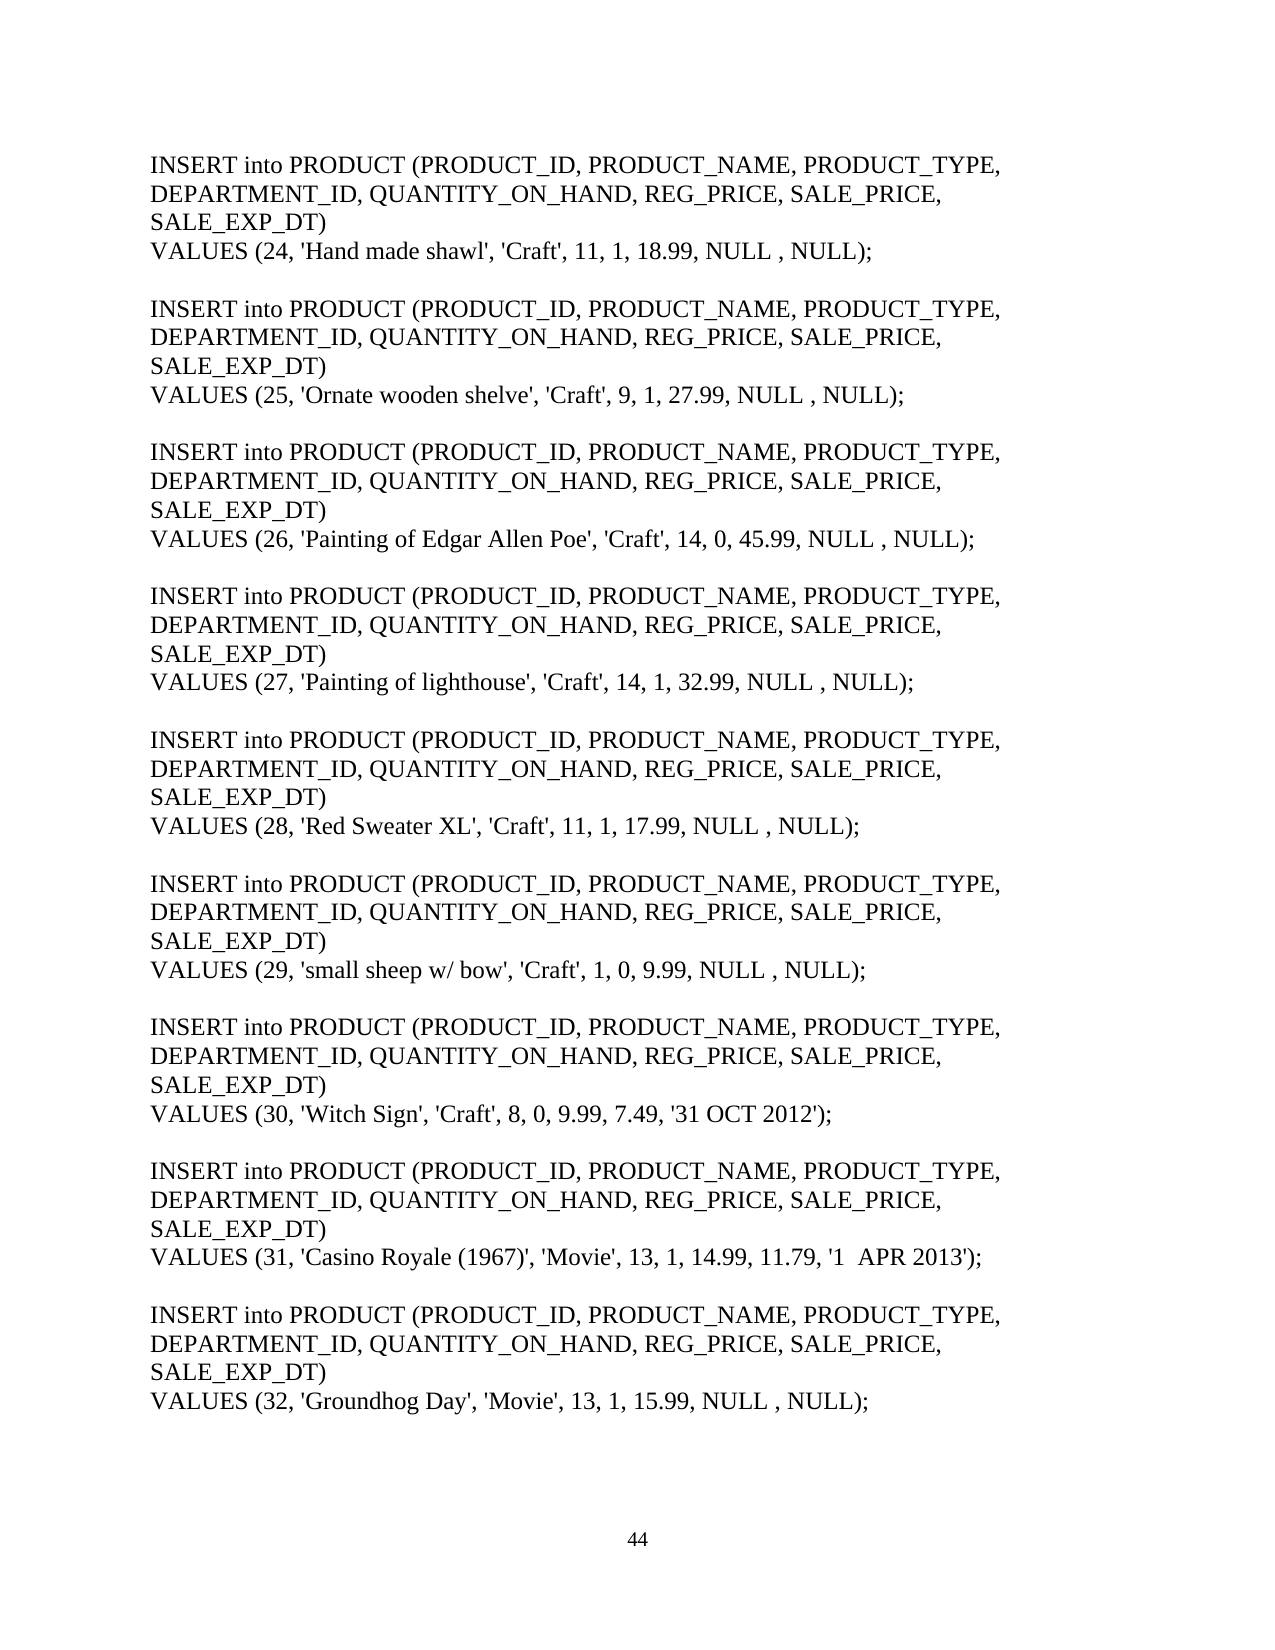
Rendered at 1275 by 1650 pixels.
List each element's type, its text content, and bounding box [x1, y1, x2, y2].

text VALUES (28, 'Red Sweater XL', 'Craft', 11, 1, 17.99, NULL , NULL); [150, 811, 1125, 840]
text VALUES (24, 'Hand made shawl', 'Craft', 11, 1, 18.99, NULL , NULL); [150, 236, 1125, 265]
text VALUES (25, 'Ornate wooden shelve', 'Craft', 9, 1, 27.99, NULL , NULL); [150, 380, 1125, 409]
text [150, 1300, 1125, 1386]
text VALUES (32, 'Groundhog Day', 'Movie', 13, 1, 15.99, NULL , NULL); [150, 1386, 1125, 1415]
text VALUES (26, 'Painting of Edgar Allen Poe', 'Craft', 14, 0, 45.99, NULL , NULL); [150, 524, 1125, 552]
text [150, 150, 1125, 236]
text INSERT into PRODUCT (PRODUCT_ID, PRODUCT_NAME, PRODUCT_TYPE, DEPARTMENT_ID, QUANTITY_ON_HAND, REG_PRICE, SALE_PRICE, SALE_EXP_DT) [150, 581, 1125, 667]
text INSERT into PRODUCT (PRODUCT_ID, PRODUCT_NAME, PRODUCT_TYPE, DEPARTMENT_ID, QUANTITY_ON_HAND, REG_PRICE, SALE_PRICE, SALE_EXP_DT) [150, 294, 1125, 380]
text INSERT into PRODUCT (PRODUCT_ID, PRODUCT_NAME, PRODUCT_TYPE, DEPARTMENT_ID, QUANTITY_ON_HAND, REG_PRICE, SALE_PRICE, SALE_EXP_DT) [150, 437, 1125, 524]
text INSERT into PRODUCT (PRODUCT_ID, PRODUCT_NAME, PRODUCT_TYPE, DEPARTMENT_ID, QUANTITY_ON_HAND, REG_PRICE, SALE_PRICE, SALE_EXP_DT) [150, 869, 1125, 955]
text VALUES (29, 'small sheep w/ bow', 'Craft', 1, 0, 9.99, NULL , NULL); [150, 955, 1125, 984]
text INSERT into PRODUCT (PRODUCT_ID, PRODUCT_NAME, PRODUCT_TYPE, DEPARTMENT_ID, QUANTITY_ON_HAND, REG_PRICE, SALE_PRICE, SALE_EXP_DT) [150, 725, 1125, 811]
text VALUES (31, 'Casino Royale (1967)', 'Movie', 13, 1, 14.99, 11.79, '1 APR 2013'); [150, 1242, 1125, 1271]
text INSERT into PRODUCT (PRODUCT_ID, PRODUCT_NAME, PRODUCT_TYPE, DEPARTMENT_ID, QUANTITY_ON_HAND, REG_PRICE, SALE_PRICE, SALE_EXP_DT) [150, 1156, 1125, 1242]
text VALUES (30, 'Witch Sign', 'Craft', 8, 0, 9.99, 7.49, '31 OCT 2012'); [150, 1099, 1125, 1127]
text VALUES (27, 'Painting of lighthouse', 'Craft', 14, 1, 32.99, NULL , NULL); [150, 667, 1125, 696]
text INSERT into PRODUCT (PRODUCT_ID, PRODUCT_NAME, PRODUCT_TYPE, DEPARTMENT_ID, QUANTITY_ON_HAND, REG_PRICE, SALE_PRICE, SALE_EXP_DT) [150, 1012, 1125, 1099]
